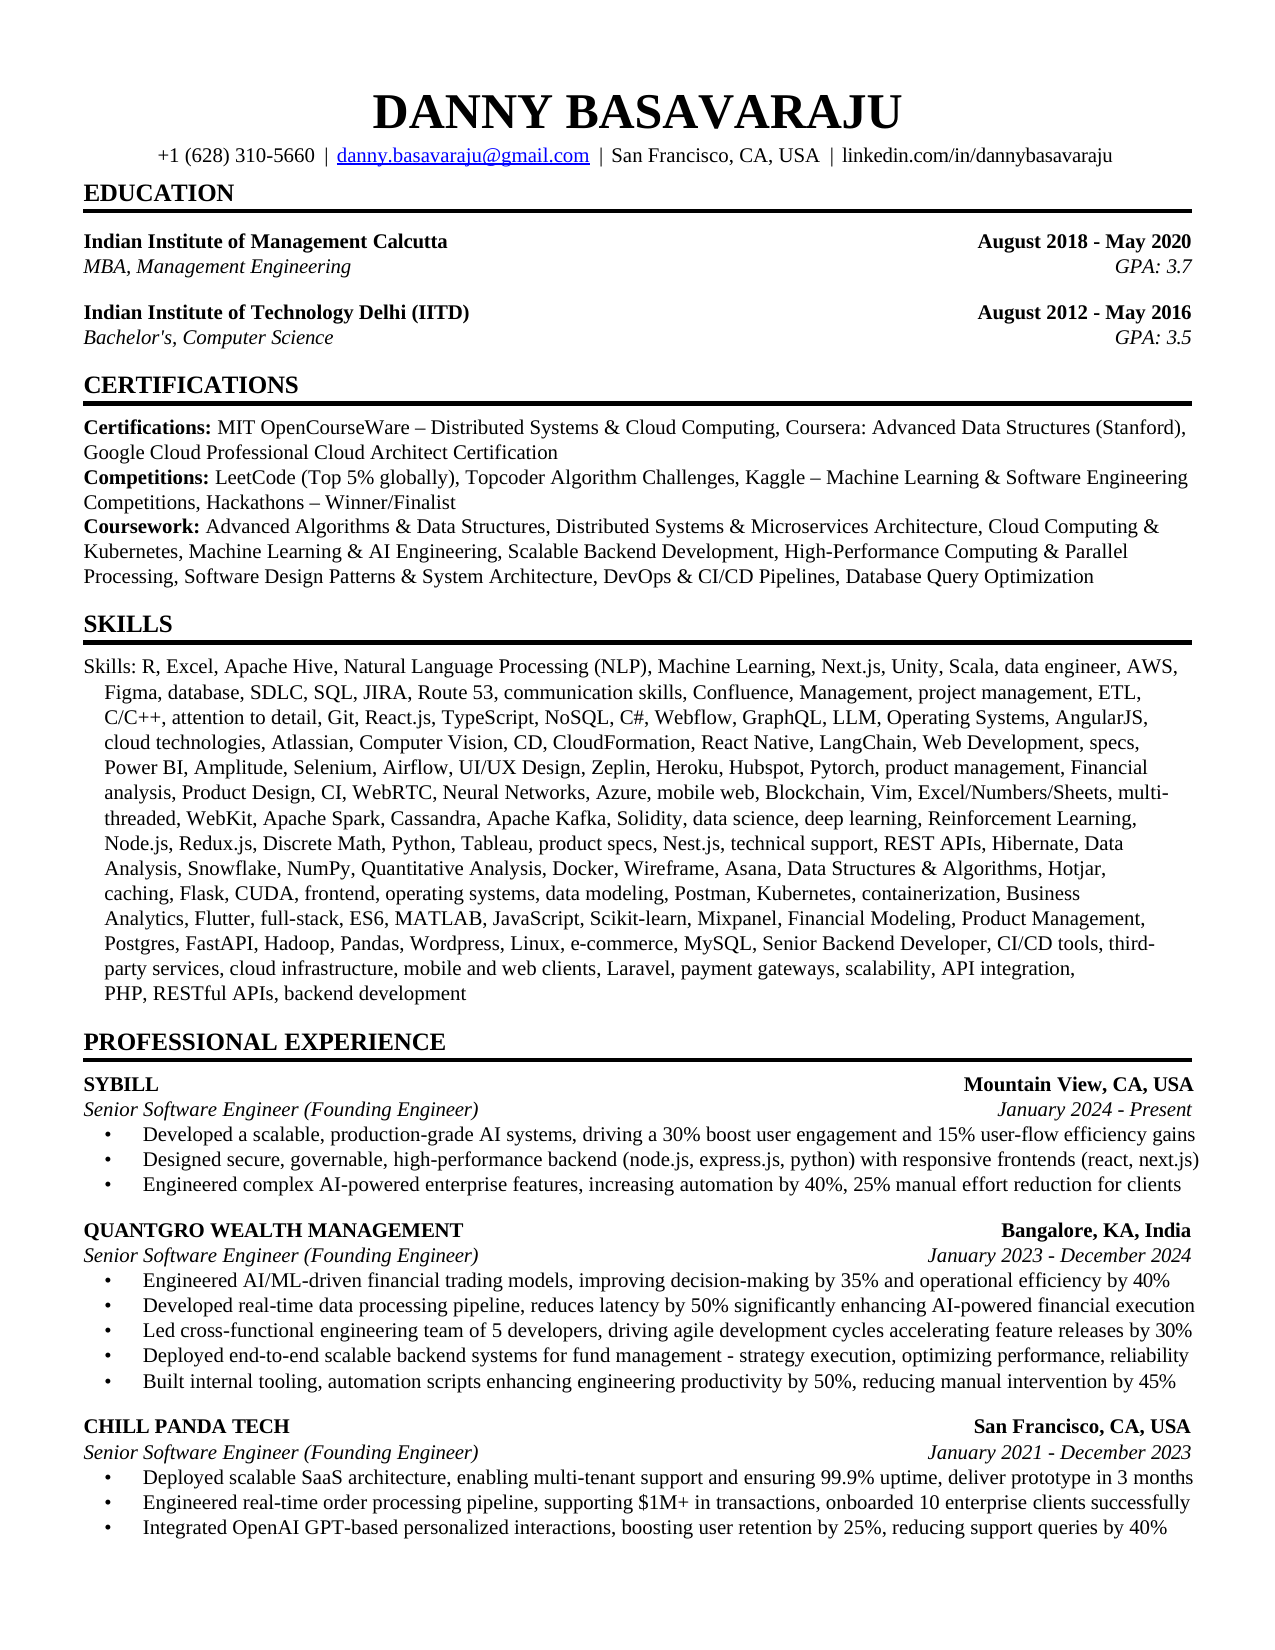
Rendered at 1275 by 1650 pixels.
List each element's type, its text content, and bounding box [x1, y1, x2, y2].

text +1 (628) 310-5660 | danny.basavaraju@gmail.com | San Francisco, CA, USA | linkedin.com/in/dannybasavaraju [75, 143, 1195, 167]
list Built internal tooling, automation scripts enhancing engineering productivity by 50%, reducing manual intervention by 45% [104, 1368, 1200, 1393]
text Power BI, Amplitude, Selenium, Airflow, UI/UX Design, Zeplin, Heroku, Hubspot, Pytorch, product management, Financial [104, 755, 1200, 779]
text cloud technologies, Atlassian, Computer Vision, CD, CloudFormation, React Native, LangChain, Web Development, specs, [104, 730, 1200, 754]
text party services, cloud infrastructure, mobile and web clients, Laravel, payment gateways, scalability, API integration, [104, 956, 1200, 980]
text Postgres, FastAPI, Hadoop, Pandas, Wordpress, Linux, e-commerce, MySQL, Senior Backend Developer, CI/CD tools, third- [104, 931, 1200, 955]
text Senior Software Engineer (Founding Engineer) January 2021 - December 2023 [83, 1439, 1200, 1464]
list Integrated OpenAI GPT-based personalized interactions, boosting user retention by 25%, reducing support queries by 40% [104, 1515, 1200, 1539]
subtitle Indian Institute of Management Calcutta August 2018 - May 2020 [75, 229, 1200, 253]
text Skills: R, Excel, Apache Hive, Natural Language Processing (NLP), Machine Learning, Next.js, Unity, Scala, data engineer, AWS, [83, 654, 1200, 678]
subtitle EDUCATION [83, 178, 1200, 207]
subtitle Indian Institute of Technology Delhi (IITD) August 2012 - May 2016 [75, 300, 1200, 324]
list Developed real-time data processing pipeline, reduces latency by 50% significantly enhancing AI-powered financial execution [104, 1293, 1200, 1317]
list Engineered AI/ML-driven financial trading models, improving decision-making by 35% and operational efficiency by 40% [104, 1268, 1200, 1292]
list Led cross-functional engineering team of 5 developers, driving agile development cycles accelerating feature releases by 30% [104, 1318, 1200, 1342]
subtitle QUANTGRO WEALTH MANAGEMENT Bangalore, KA, India [83, 1218, 1200, 1242]
text analysis, Product Design, CI, WebRTC, Neural Networks, Azure, mobile web, Blockchain, Vim, Excel/Numbers/Sheets, multi- [104, 780, 1200, 804]
subtitle CHILL PANDA TECH San Francisco, CA, USA [83, 1414, 1200, 1438]
list Engineered complex AI-powered enterprise features, increasing automation by 40%, 25% manual effort reduction for clients [104, 1172, 1200, 1196]
list Deployed end-to-end scalable backend systems for fund management - strategy execution, optimizing performance, reliability [104, 1343, 1200, 1367]
text Bachelor's, Computer Science GPA: 3.5 [75, 325, 1200, 349]
text PHP, RESTful APIs, backend development [104, 981, 1200, 1005]
list Engineered real-time order processing pipeline, supporting $1M+ in transactions, onboarded 10 enterprise clients successfully [104, 1490, 1200, 1514]
text Senior Software Engineer (Founding Engineer) January 2024 - Present [83, 1097, 1200, 1121]
list Developed a scalable, production-grade AI systems, driving a 30% boost user engagement and 15% user-flow efficiency gains [104, 1122, 1200, 1146]
title DANNY BASAVARAJU [80, 82, 1195, 139]
list Designed secure, governable, high-performance backend (node.js, express.js, python) with responsive frontends (react, next.js) [104, 1147, 1200, 1171]
text Analysis, Snowflake, NumPy, Quantitative Analysis, Docker, Wireframe, Asana, Data Structures & Algorithms, Hotjar, [104, 856, 1200, 880]
list Deployed scalable SaaS architecture, enabling multi-tenant support and ensuring 99.9% uptime, deliver prototype in 3 months [104, 1465, 1200, 1489]
subtitle CERTIFICATIONS [83, 371, 1200, 399]
text MBA, Management Engineering GPA: 3.7 [75, 254, 1200, 278]
text C/C++, attention to detail, Git, React.js, TypeScript, NoSQL, C#, Webflow, GraphQL, LLM, Operating Systems, AngularJS, [104, 705, 1200, 729]
text Analytics, Flutter, full-stack, ES6, MATLAB, JavaScript, Scikit-learn, Mixpanel, Financial Modeling, Product Management, [104, 906, 1200, 930]
text Node.js, Redux.js, Discrete Math, Python, Tableau, product specs, Nest.js, technical support, REST APIs, Hibernate, Data [104, 831, 1200, 854]
text Certifications: MIT OpenCourseWare – Distributed Systems & Cloud Computing, Coursera: Advanced Data Structures (Stanford), Google Cloud Professional Cloud Architect Certification [83, 415, 1200, 464]
text threaded, WebKit, Apache Spark, Cassandra, Apache Kafka, Solidity, data science, deep learning, Reinforcement Learning, [104, 805, 1200, 829]
text caching, Flask, CUDA, frontend, operating systems, data modeling, Postman, Kubernetes, containerization, Business [104, 881, 1200, 905]
text Coursework: Advanced Algorithms & Data Structures, Distributed Systems & Microservices Architecture, Cloud Computing & Kubernetes, Machine Learning & AI Engineering, Scalable Backend Development, High-Performance Computing & Parallel Processing, Software Design Patterns & System Architecture, DevOps & CI/CD Pipelines, Database Query Optimization [83, 514, 1197, 588]
subtitle PROFESSIONAL EXPERIENCE [83, 1027, 1200, 1056]
subtitle SYBILL Mountain View, CA, USA [83, 1072, 1200, 1096]
text Competitions: LeetCode (Top 5% globally), Topcoder Algorithm Challenges, Kaggle – Machine Learning & Software Engineering Competitions, Hackathons – Winner/Finalist [83, 465, 1200, 514]
text Senior Software Engineer (Founding Engineer) January 2023 - December 2024 [83, 1243, 1200, 1267]
subtitle SKILLS [83, 609, 1200, 638]
text Figma, database, SDLC, SQL, JIRA, Route 53, communication skills, Confluence, Management, project management, ETL, [104, 680, 1200, 704]
